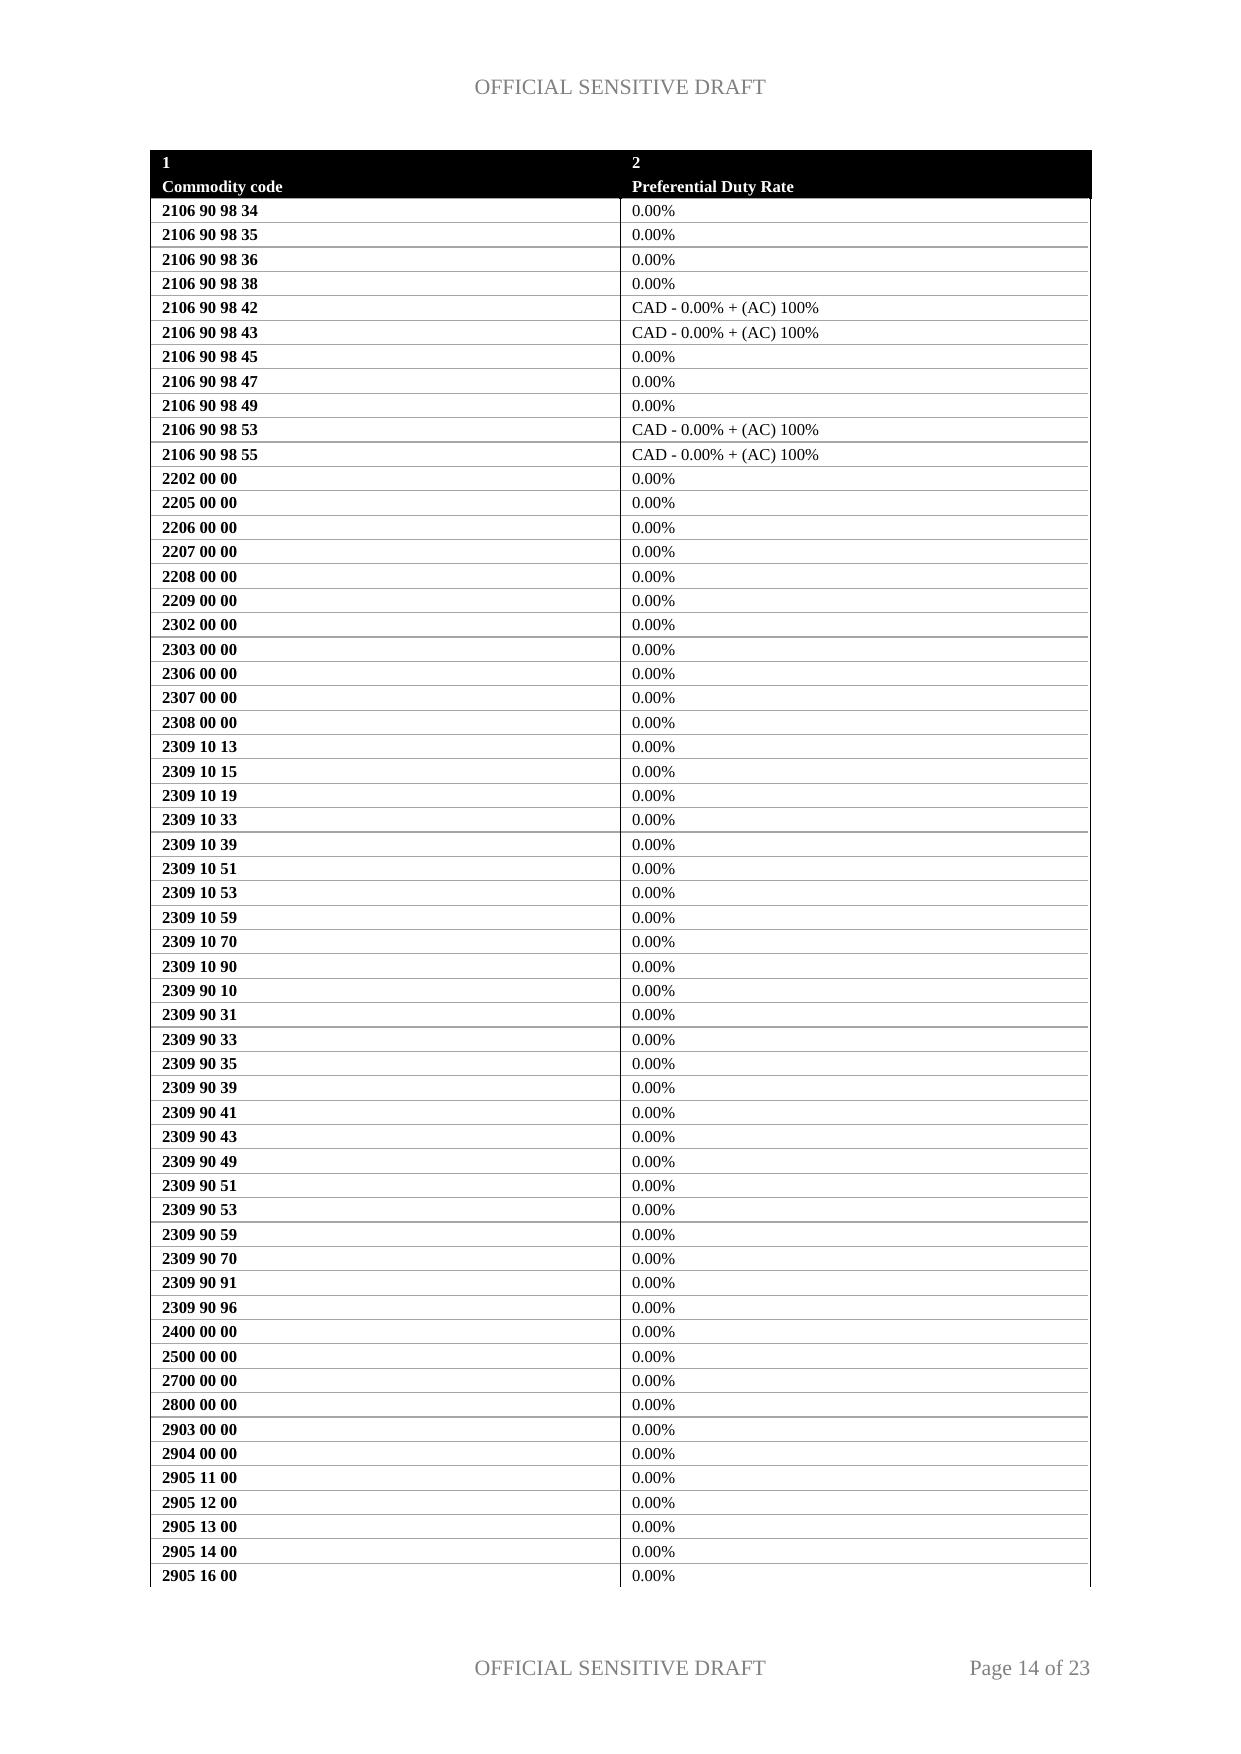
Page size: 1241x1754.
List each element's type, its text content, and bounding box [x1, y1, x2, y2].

table_cell 0.00% [621, 222, 1090, 246]
table_cell 0.00% [621, 1319, 1090, 1343]
table_cell 0.00% [621, 1100, 1090, 1124]
table_cell 2106 90 98 43 [151, 321, 620, 344]
table_cell 2106 90 98 35 [151, 223, 620, 246]
table_cell 2106 90 98 38 [151, 272, 620, 295]
table_cell 2309 90 91 [151, 1271, 620, 1294]
table_cell 2309 10 53 [151, 881, 620, 904]
table_cell 0.00% [621, 661, 1090, 685]
table_cell 2309 90 53 [151, 1198, 620, 1221]
table_cell 0.00% [621, 1075, 1090, 1099]
table_cell 0.00% [621, 734, 1090, 758]
table_cell 2202 00 00 [151, 467, 620, 490]
table_cell 0.00% [621, 758, 1090, 783]
table_cell 0.00% [621, 1563, 1090, 1587]
table_cell 2106 90 98 49 [151, 394, 620, 417]
table_cell 2905 12 00 [151, 1491, 620, 1514]
table_cell 2209 00 00 [151, 589, 620, 612]
table_cell 0.00% [621, 515, 1090, 539]
table_cell 0.00% [621, 344, 1090, 368]
table_cell 2309 90 43 [151, 1125, 620, 1148]
table_cell 2309 90 10 [151, 979, 620, 1002]
table_cell 2400 00 00 [151, 1320, 620, 1343]
table_cell 0.00% [621, 1295, 1090, 1319]
table_cell 2309 90 70 [151, 1247, 620, 1270]
table_cell 2309 90 51 [151, 1174, 620, 1197]
table_cell 0.00% [621, 1173, 1090, 1197]
table_cell 0.00% [621, 539, 1090, 563]
table_cell 2309 90 33 [151, 1028, 620, 1051]
table_cell 2306 00 00 [151, 662, 620, 685]
table_cell CAD - 0.00% + (AC) 100% [621, 417, 1090, 441]
table_cell 0.00% [621, 1002, 1090, 1026]
table_cell 0.00% [621, 563, 1090, 588]
table_cell 0.00% [621, 1270, 1090, 1294]
table_cell 0.00% [621, 1026, 1090, 1051]
table_cell 0.00% [621, 1514, 1090, 1538]
table_cell 0.00% [621, 685, 1090, 709]
table_cell 0.00% [621, 1148, 1090, 1173]
table_cell 2905 13 00 [151, 1515, 620, 1538]
table_cell 2205 00 00 [151, 491, 620, 514]
table_cell 0.00% [621, 588, 1090, 612]
table_cell 2500 00 00 [151, 1344, 620, 1368]
table_cell 2903 00 00 [151, 1418, 620, 1441]
table_cell 0.00% [621, 880, 1090, 904]
table_cell 2208 00 00 [151, 564, 620, 588]
table_cell 0.00% [621, 246, 1090, 271]
table_cell 2309 10 13 [151, 735, 620, 758]
table_cell 0.00% [621, 1343, 1090, 1368]
table_cell 2309 90 41 [151, 1101, 620, 1124]
table_cell 0.00% [621, 490, 1090, 514]
table_cell 2905 14 00 [151, 1539, 620, 1563]
table_cell 0.00% [621, 1197, 1090, 1221]
table_cell 0.00% [621, 368, 1090, 393]
table_cell 2206 00 00 [151, 516, 620, 539]
table_cell 2309 10 19 [151, 784, 620, 807]
table_cell 2106 90 98 47 [151, 369, 620, 393]
table_cell 0.00% [621, 1051, 1090, 1075]
table_cell 0.00% [621, 1246, 1090, 1270]
table_cell 0.00% [621, 1368, 1090, 1392]
table_cell CAD - 0.00% + (AC) 100% [621, 295, 1090, 319]
table_cell 2309 10 33 [151, 808, 620, 831]
table_cell 2106 90 98 36 [151, 248, 620, 271]
table_cell 0.00% [621, 929, 1090, 953]
table_cell 0.00% [621, 1124, 1090, 1148]
table_cell 2303 00 00 [151, 638, 620, 661]
table_cell 2309 10 51 [151, 857, 620, 880]
table_cell 2106 90 98 45 [151, 345, 620, 368]
table_header 2 [622, 151, 1089, 174]
table_cell 0.00% [621, 636, 1090, 661]
table_cell Preferential Duty Rate [622, 174, 1089, 198]
table_cell 2309 10 15 [151, 759, 620, 783]
table_cell 2207 00 00 [151, 540, 620, 563]
table_cell 0.00% [621, 271, 1090, 295]
table_cell 2905 16 00 [151, 1564, 620, 1587]
table_cell 0.00% [621, 198, 1090, 222]
table_cell 0.00% [621, 953, 1090, 978]
table_header 1 [151, 151, 619, 174]
table_cell 0.00% [621, 1441, 1090, 1465]
table_cell 0.00% [621, 710, 1090, 734]
table_cell 2904 00 00 [151, 1442, 620, 1465]
table_cell 0.00% [621, 783, 1090, 807]
table_cell 0.00% [621, 831, 1090, 856]
table_cell 0.00% [621, 1490, 1090, 1514]
table_cell 0.00% [621, 1538, 1090, 1563]
table_cell 0.00% [621, 1465, 1090, 1489]
table_cell CAD - 0.00% + (AC) 100% [621, 441, 1090, 466]
table_cell 2309 10 70 [151, 930, 620, 953]
table_cell 2302 00 00 [151, 613, 620, 636]
table_cell CAD - 0.00% + (AC) 100% [621, 320, 1090, 344]
table_cell 0.00% [621, 905, 1090, 929]
table_cell 2307 00 00 [151, 686, 620, 709]
table_cell 2309 10 39 [151, 833, 620, 856]
table_cell 0.00% [621, 466, 1090, 490]
table_cell 2106 90 98 34 [151, 199, 620, 222]
table_cell 0.00% [621, 1221, 1090, 1246]
table_cell 2800 00 00 [151, 1393, 620, 1416]
table_cell 0.00% [621, 807, 1090, 831]
table_cell 0.00% [621, 978, 1090, 1002]
table_cell 2309 90 31 [151, 1003, 620, 1026]
table_cell 2308 00 00 [151, 711, 620, 734]
table_cell 2309 10 59 [151, 906, 620, 929]
table_cell 2905 11 00 [151, 1466, 620, 1489]
table_cell 2106 90 98 42 [151, 296, 620, 319]
table_cell 2309 90 49 [151, 1149, 620, 1173]
table_cell 0.00% [621, 1392, 1090, 1416]
table_cell 2309 90 59 [151, 1223, 620, 1246]
table_cell 2700 00 00 [151, 1369, 620, 1392]
table_cell 2309 10 90 [151, 954, 620, 978]
table_cell 0.00% [621, 612, 1090, 636]
table_cell 2309 90 39 [151, 1076, 620, 1099]
table_cell Commodity code [151, 174, 619, 198]
table_cell 2309 90 35 [151, 1052, 620, 1075]
table_cell 2106 90 98 53 [151, 418, 620, 441]
table_cell 0.00% [621, 393, 1090, 417]
table_cell 2309 90 96 [151, 1296, 620, 1319]
table_cell 0.00% [621, 1416, 1090, 1441]
table_cell 0.00% [621, 856, 1090, 880]
table_cell 2106 90 98 55 [151, 443, 620, 466]
